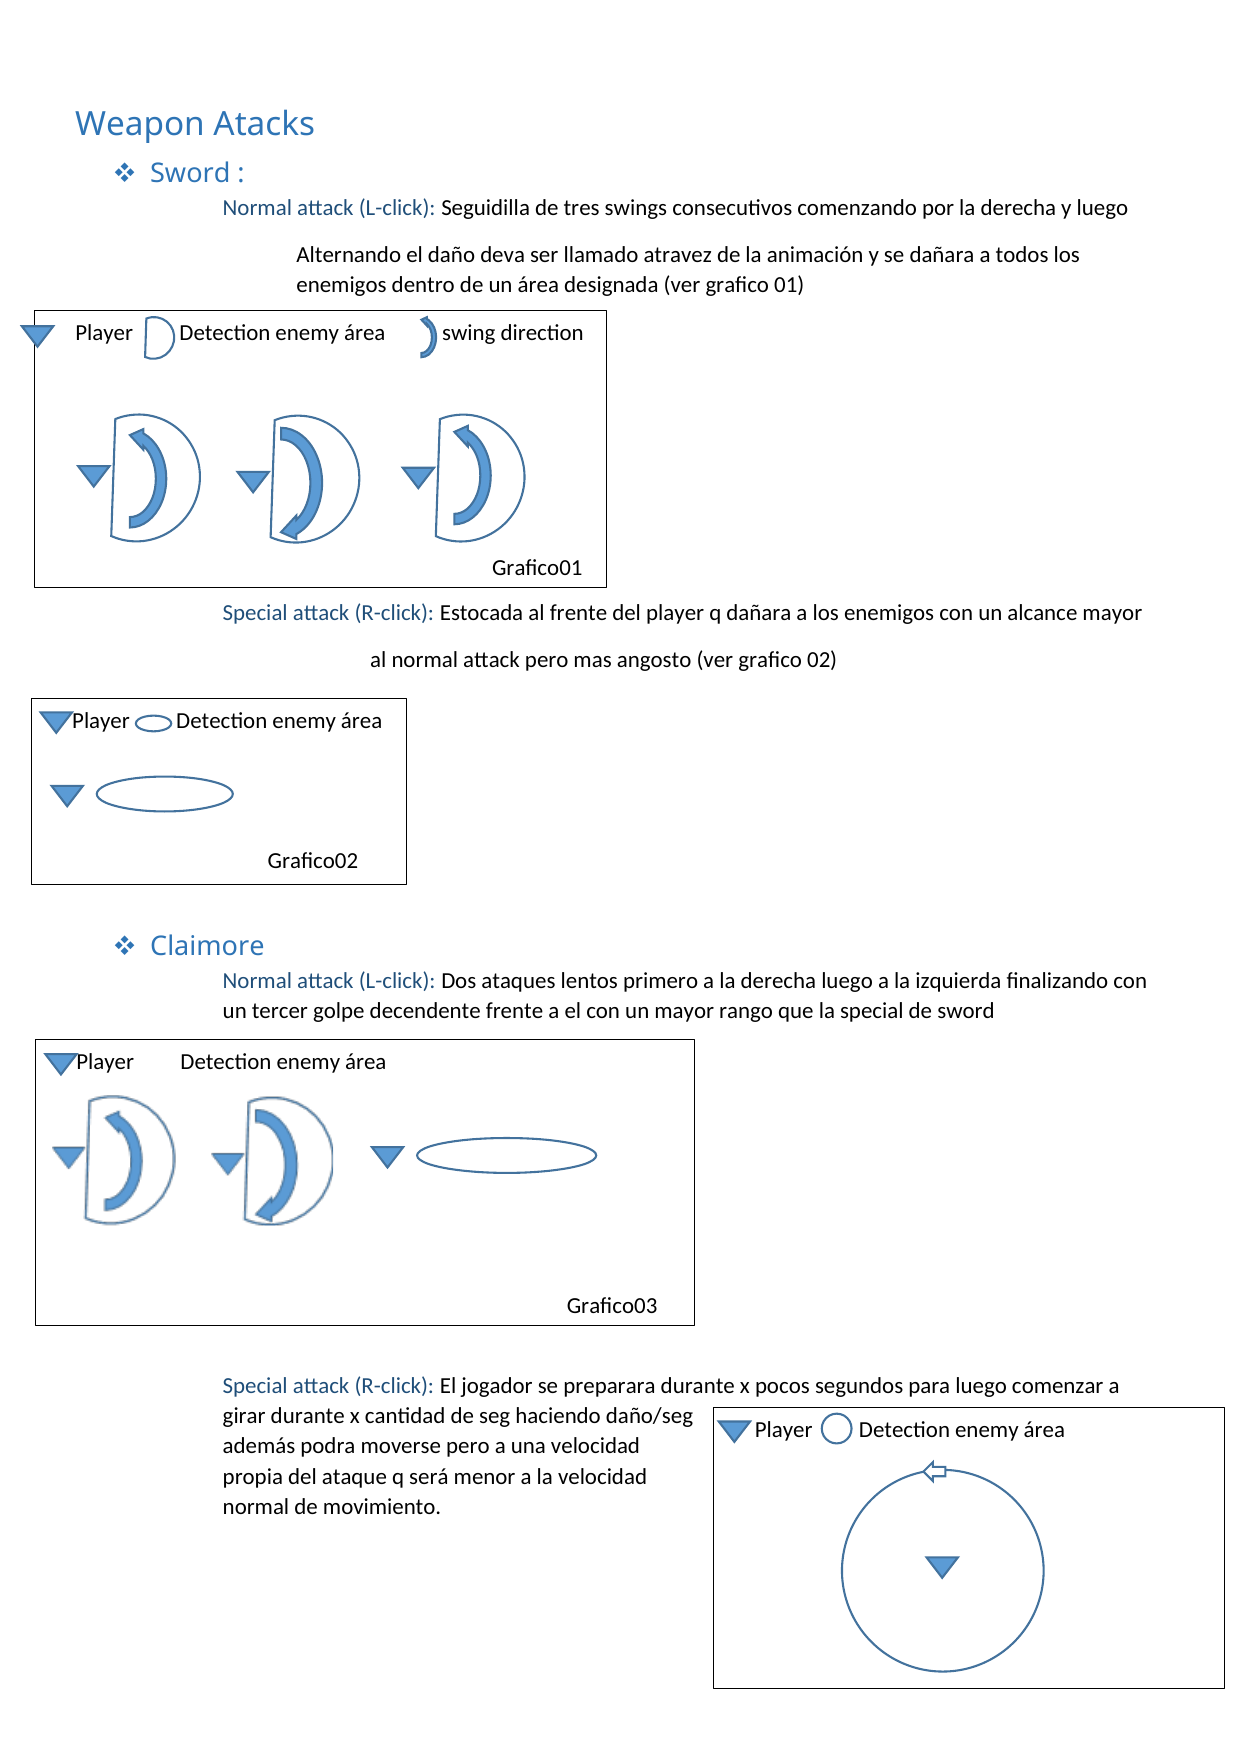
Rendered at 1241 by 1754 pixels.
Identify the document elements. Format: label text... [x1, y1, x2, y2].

text Normal attack (L-click): Seguidilla de tres swings consecutivos comenzando por la derecha y luego [222, 193, 1165, 221]
text Normal attack (L-click): Dos ataques lentos primero a la derecha luego a la izquierda finalizando con un tercer golpe decendente frente a el con un mayor rango que la special de sword [222, 966, 1165, 1024]
subtitle Weapon Atacks [75, 100, 1165, 145]
text Alternando el daño deva ser llamado atravez de la animación y se dañara a todos los enemigos dentro de un área designada (ver grafico 01) [296, 240, 1165, 298]
text Special attack (R-click): Estocada al frente del player q dañara a los enemigos con un alcance mayor [222, 598, 1165, 626]
subtitle Sword : [112, 153, 1165, 190]
text al normal attack pero mas angosto (ver grafico 02) [222, 645, 1165, 673]
text Special attack (R-click): El jogador se preparara durante x pocos segundos para luego comenzar a girar durante x cantidad de seg haciendo daño/seg además podra moverse pero a una velocidad propia del ataque q será menor a la velocidad normal de movimiento. [222, 1371, 1165, 1520]
subtitle Claimore [112, 926, 1165, 963]
